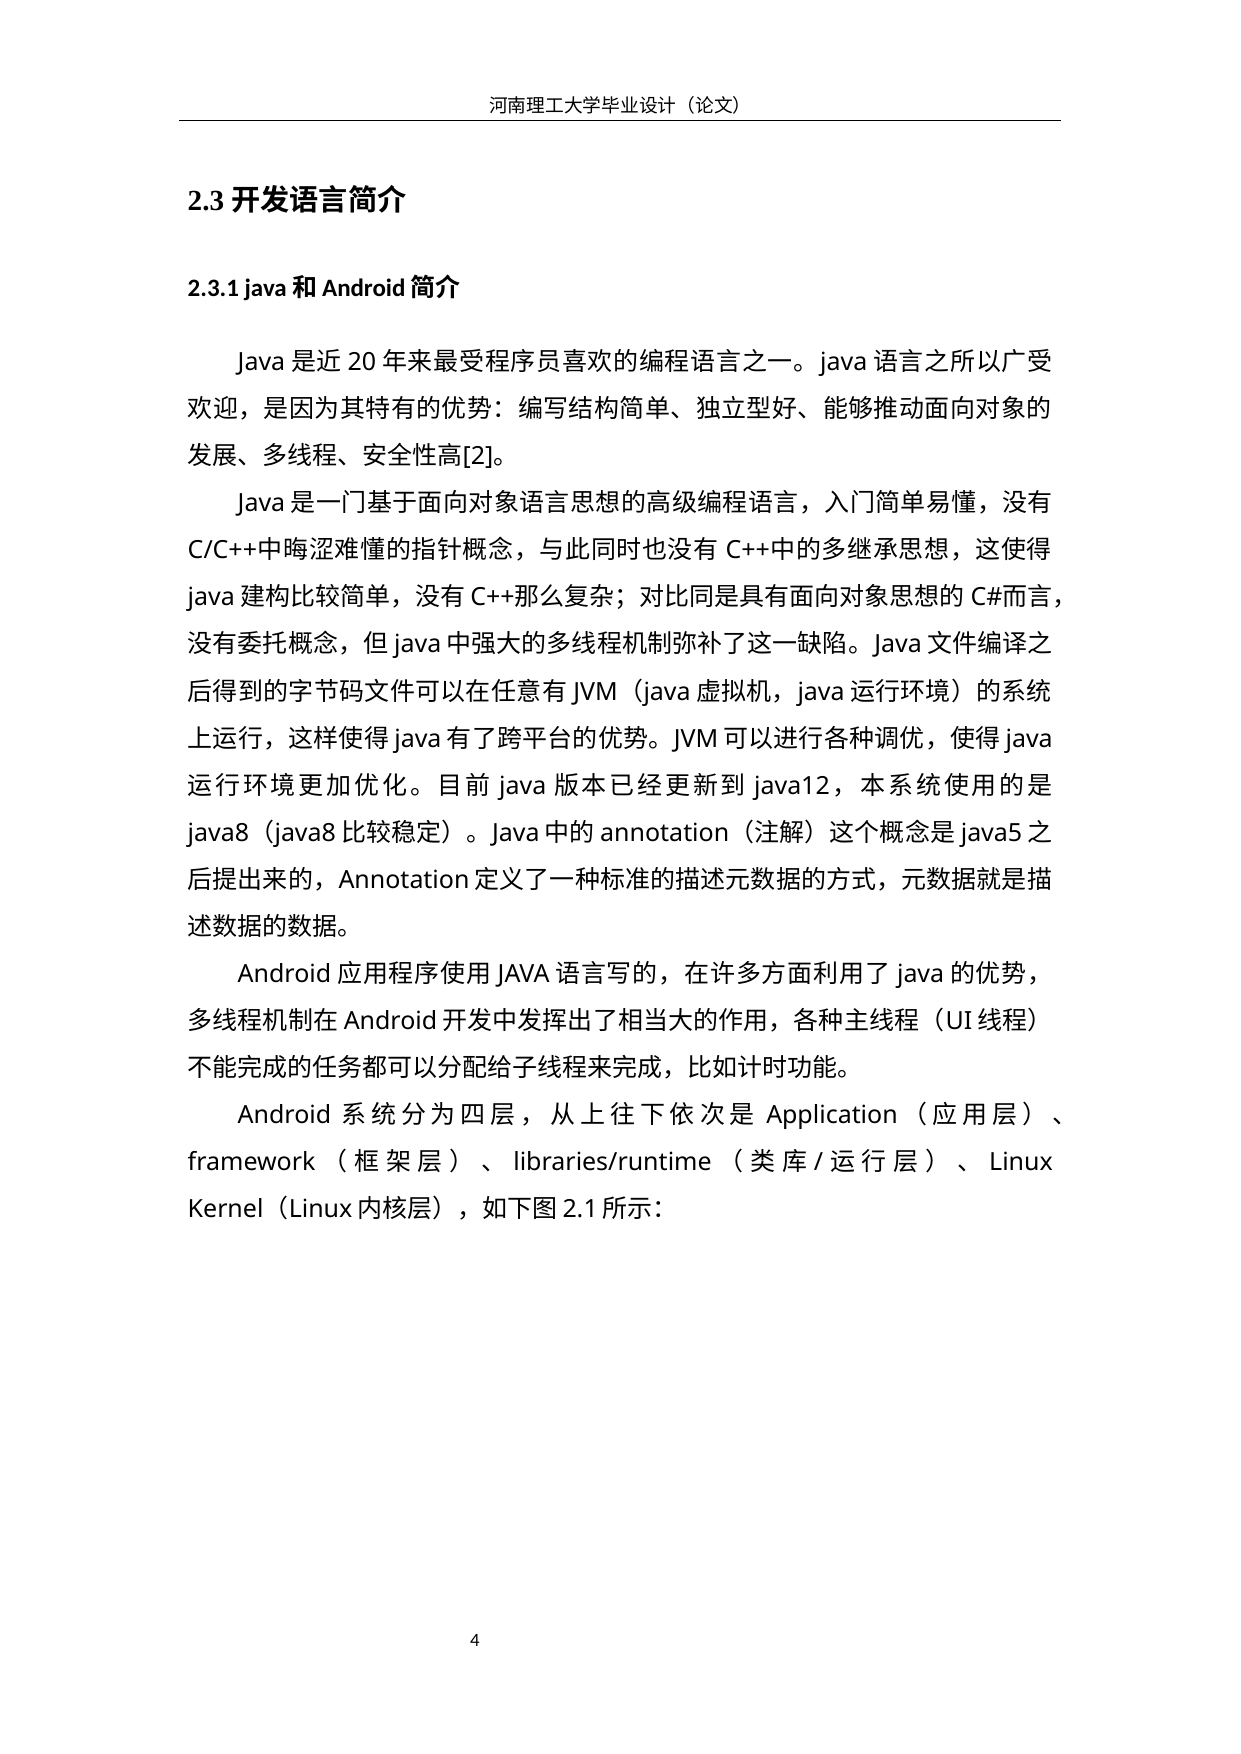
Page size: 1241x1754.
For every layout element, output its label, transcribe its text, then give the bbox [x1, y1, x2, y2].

text Java是近20年来最受程序员喜欢的编程语言之一。java语言之所以广受欢迎，是因为其特有的优势：编写结构简单、独立型好、能够推动面向对象的发展、多线程、安全性高[3]。 [187, 341, 1053, 472]
text Java是一门基于面向对象语言思想的高级编程语言，入门简单易懂，没有C/C++中晦涩难懂的指针概念，与此同时也没有C++中的多继承思想，这使得java建构比较简单，没有C++那么复杂；对比同是具有面向对象思想的C#而言，没有委托概念，但java中强大的多线程机制弥补了这一缺陷。Java文件编译之后得到的字节码文件可以在任意有JVM（java虚拟机，java运行环境）的系统上运行，这样使得java有了跨平台的优势。JVM可以进行各种调优，使得java运行环境更加优化。目前java版本已经更新到java12，本系统使用的是java8（java8比较稳定）。Java中的annotation（注解）这个概念是java5之后提出来的，Annotation定义了一种标准的描述元数据的方式，元数据就是描述数据的数据。 [187, 483, 1053, 943]
text Android应用程序使用JAVA语言写的，在许多方面利用了java的优势，多线程机制在Android开发中发挥出了相当大的作用，各种主线程（UI线程）不能完成的任务都可以分配给子线程来完成，比如计时功能。 [187, 953, 1053, 1084]
subtitle 2.3.1 java和Android简介 [187, 267, 1053, 303]
subtitle 2.3 开发语言简介 [187, 177, 1053, 219]
text Android系统分为四层，从上往下依次是Application（应用层）、framework（框架层）、libraries/runtime（类库/运行层）、Linux Kernel（Linux内核层），如下图2.1所示： [187, 1095, 1053, 1225]
